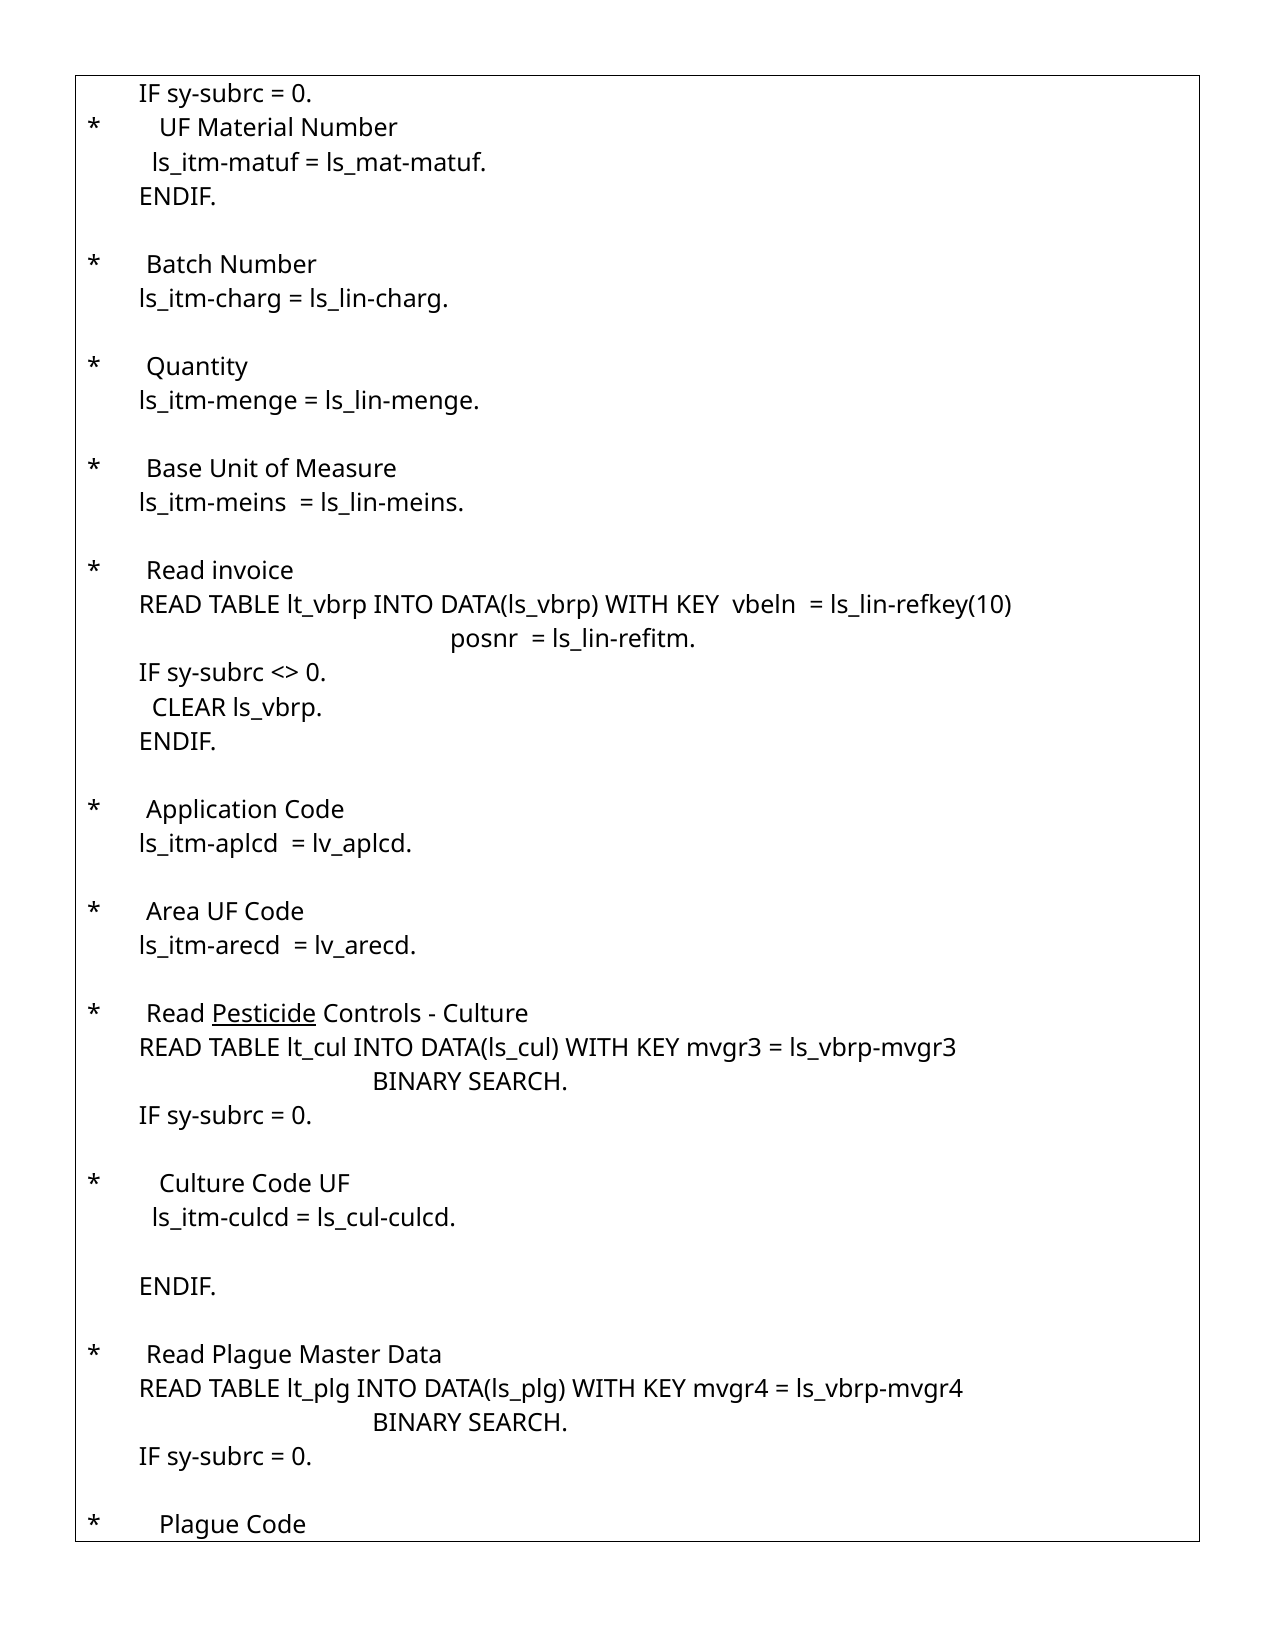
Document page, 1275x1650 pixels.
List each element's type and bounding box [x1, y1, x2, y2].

table_cell [76, 76, 1199, 1541]
